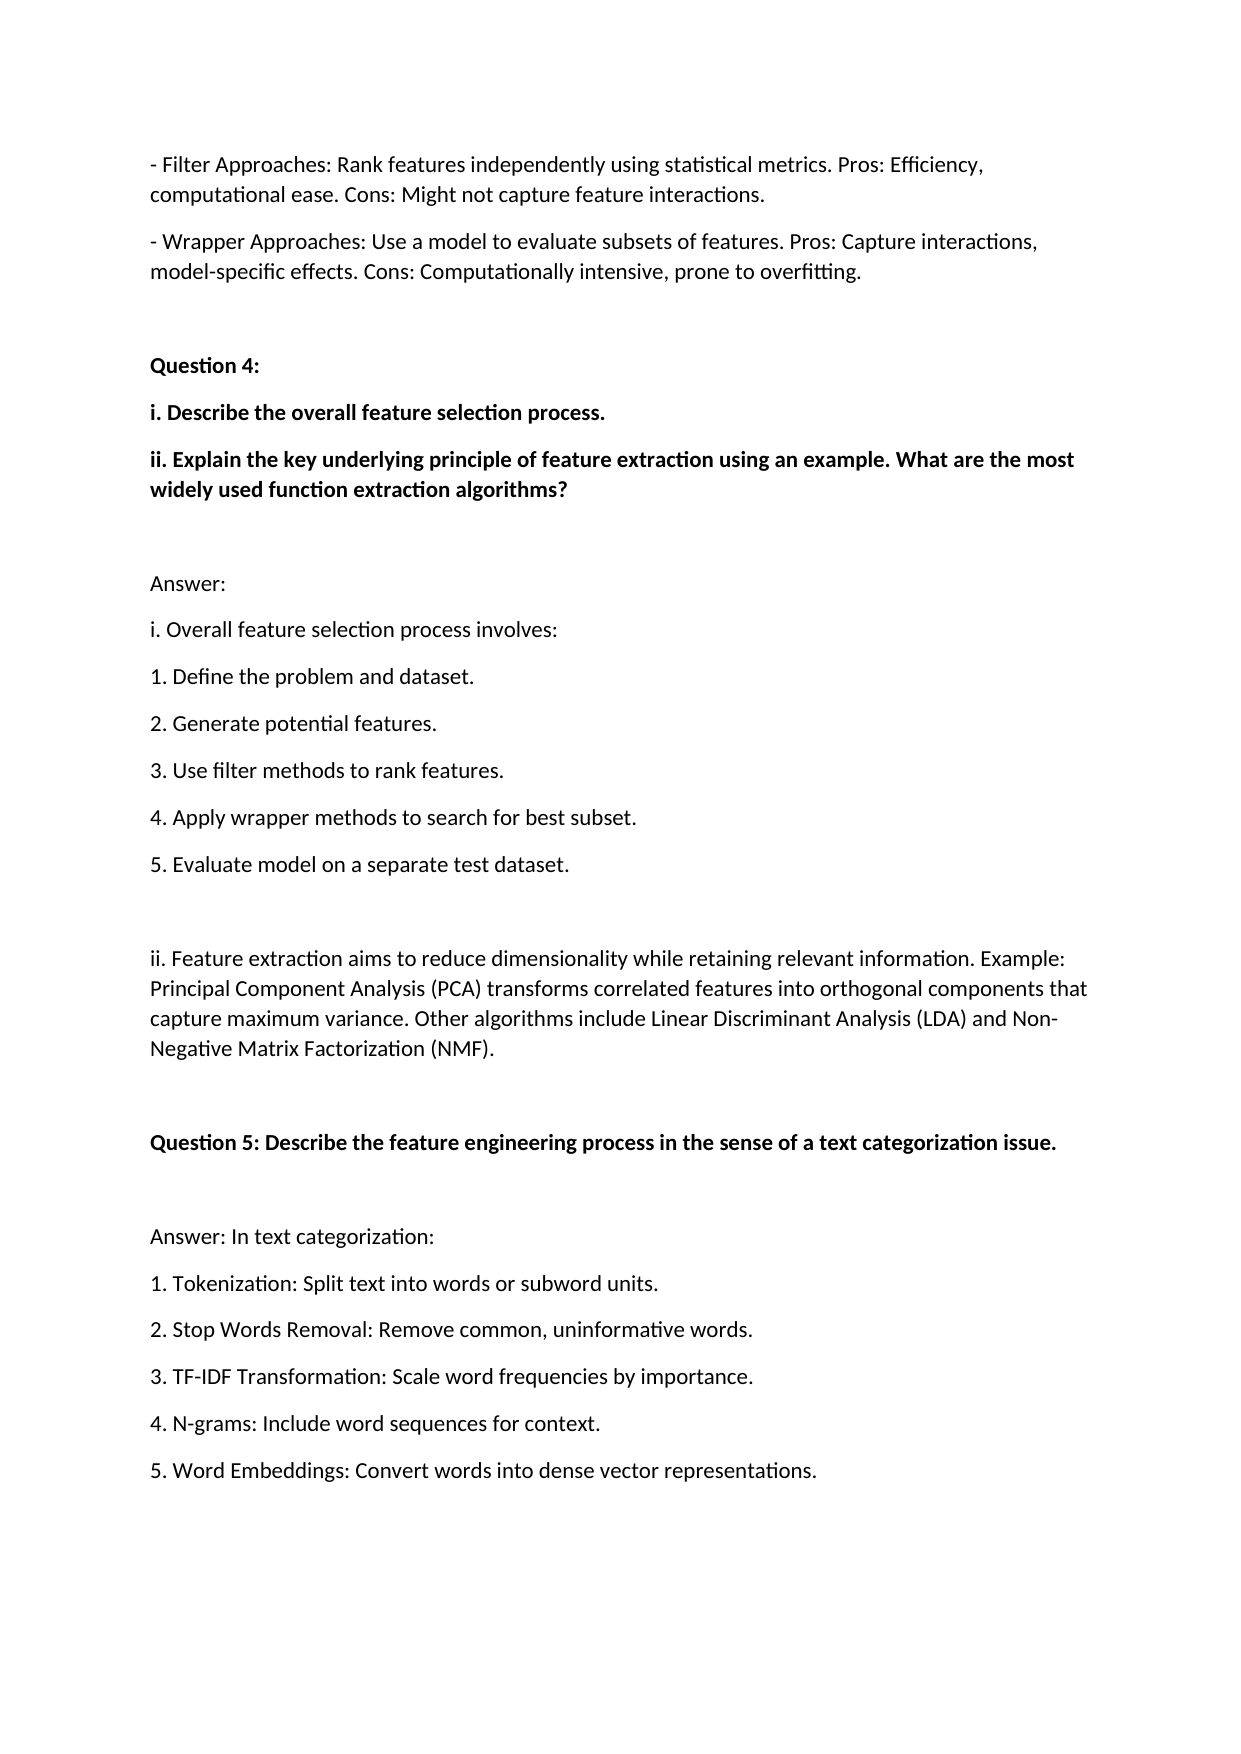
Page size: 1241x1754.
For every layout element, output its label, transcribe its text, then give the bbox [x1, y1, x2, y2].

text i. Describe the overall feature selection process. [150, 398, 1090, 426]
text 4. N-grams: Include word sequences for context. [150, 1409, 1090, 1437]
text i. Overall feature selection process involves: [150, 616, 1090, 644]
text ii. Feature extraction aims to reduce dimensionality while retaining relevant information. Example: Principal Component Analysis (PCA) transforms correlated features into orthogonal components that capture maximum variance. Other algorithms include Linear Discriminant Analysis (LDA) and Non-Negative Matrix Factorization (NMF). [150, 944, 1090, 1062]
text 3. Use filter methods to rank features. [150, 756, 1090, 784]
text - Wrapper Approaches: Use a model to evaluate subsets of features. Pros: Capture interactions, model-specific effects. Cons: Computationally intensive, prone to overfitting. [150, 227, 1090, 285]
text - Filter Approaches: Rank features independently using statistical metrics. Pros: Efficiency, computational ease. Cons: Might not capture feature interactions. [150, 150, 1090, 208]
text 5. Word Embeddings: Convert words into dense vector representations. [150, 1456, 1090, 1484]
text 4. Apply wrapper methods to search for best subset. [150, 803, 1090, 831]
text 5. Evaluate model on a separate test dataset. [150, 850, 1090, 878]
text 1. Tokenization: Split text into words or subword units. [150, 1269, 1090, 1297]
text 1. Define the problem and dataset. [150, 662, 1090, 691]
text Answer: [150, 569, 1090, 597]
text 2. Stop Words Removal: Remove common, uninformative words. [150, 1316, 1090, 1344]
text Answer: In text categorization: [150, 1222, 1090, 1250]
text Question 5: Describe the feature engineering process in the sense of a text categorization issue. [150, 1128, 1090, 1156]
text 3. TF-IDF Transformation: Scale word frequencies by importance. [150, 1362, 1090, 1391]
text 2. Generate potential features. [150, 709, 1090, 737]
text Question 4: [150, 351, 1090, 379]
text ii. Explain the key underlying principle of feature extraction using an example. What are the most widely used function extraction algorithms? [150, 445, 1090, 503]
